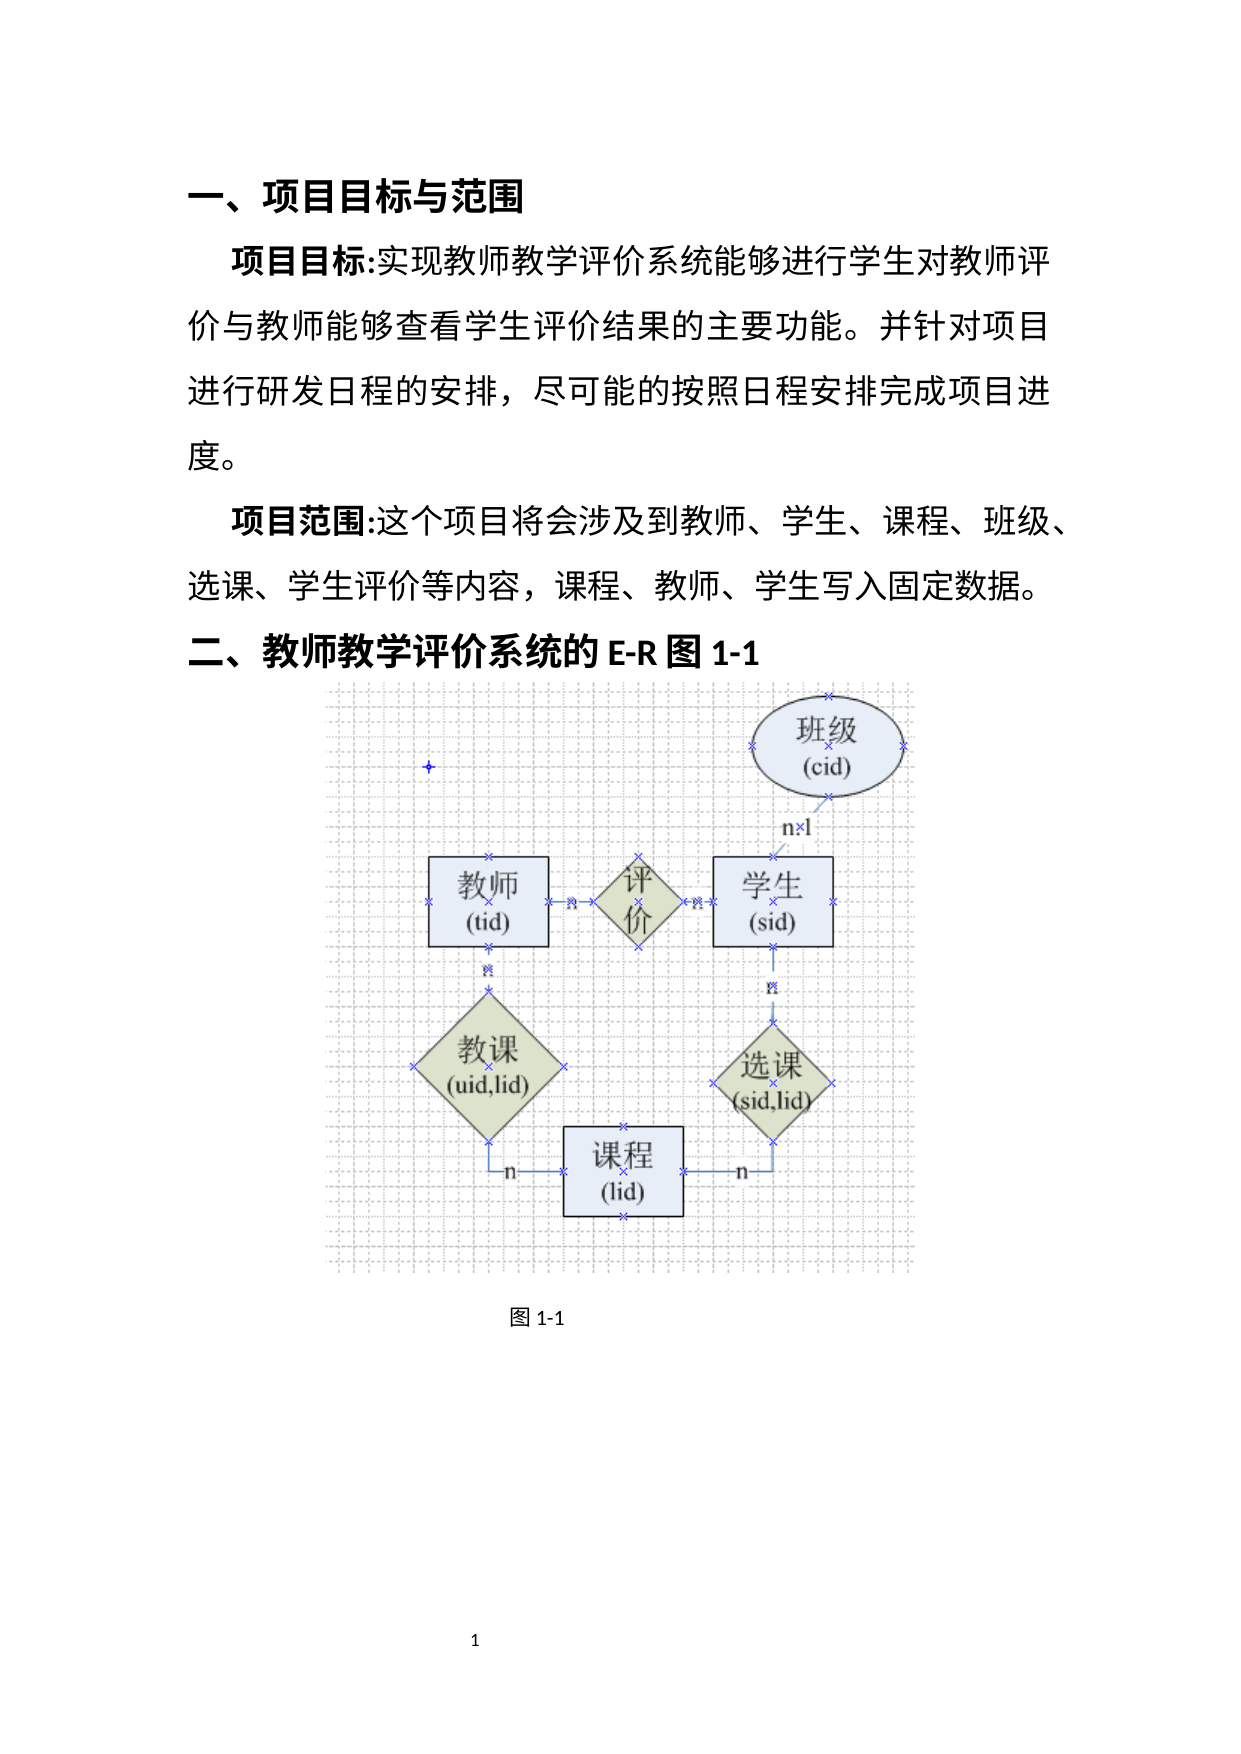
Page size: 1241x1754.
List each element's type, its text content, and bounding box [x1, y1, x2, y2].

list 图1-1 [406, 1299, 1053, 1332]
picture [325, 682, 915, 1273]
list 项目范围:这个项目将会涉及到教师、学生、课程、班级、选课、学生评价等内容，课程、教师、学生写入固定数据。 [187, 487, 1053, 617]
list 教师教学评价系统的E-R图1-1 [187, 617, 1053, 682]
list 项目目标与范围 [187, 162, 1053, 227]
list 项目目标:实现教师教学评价系统能够进行学生对教师评价与教师能够查看学生评价结果的主要功能。并针对项目进行研发日程的安排，尽可能的按照日程安排完成项目进度。 [187, 227, 1053, 487]
